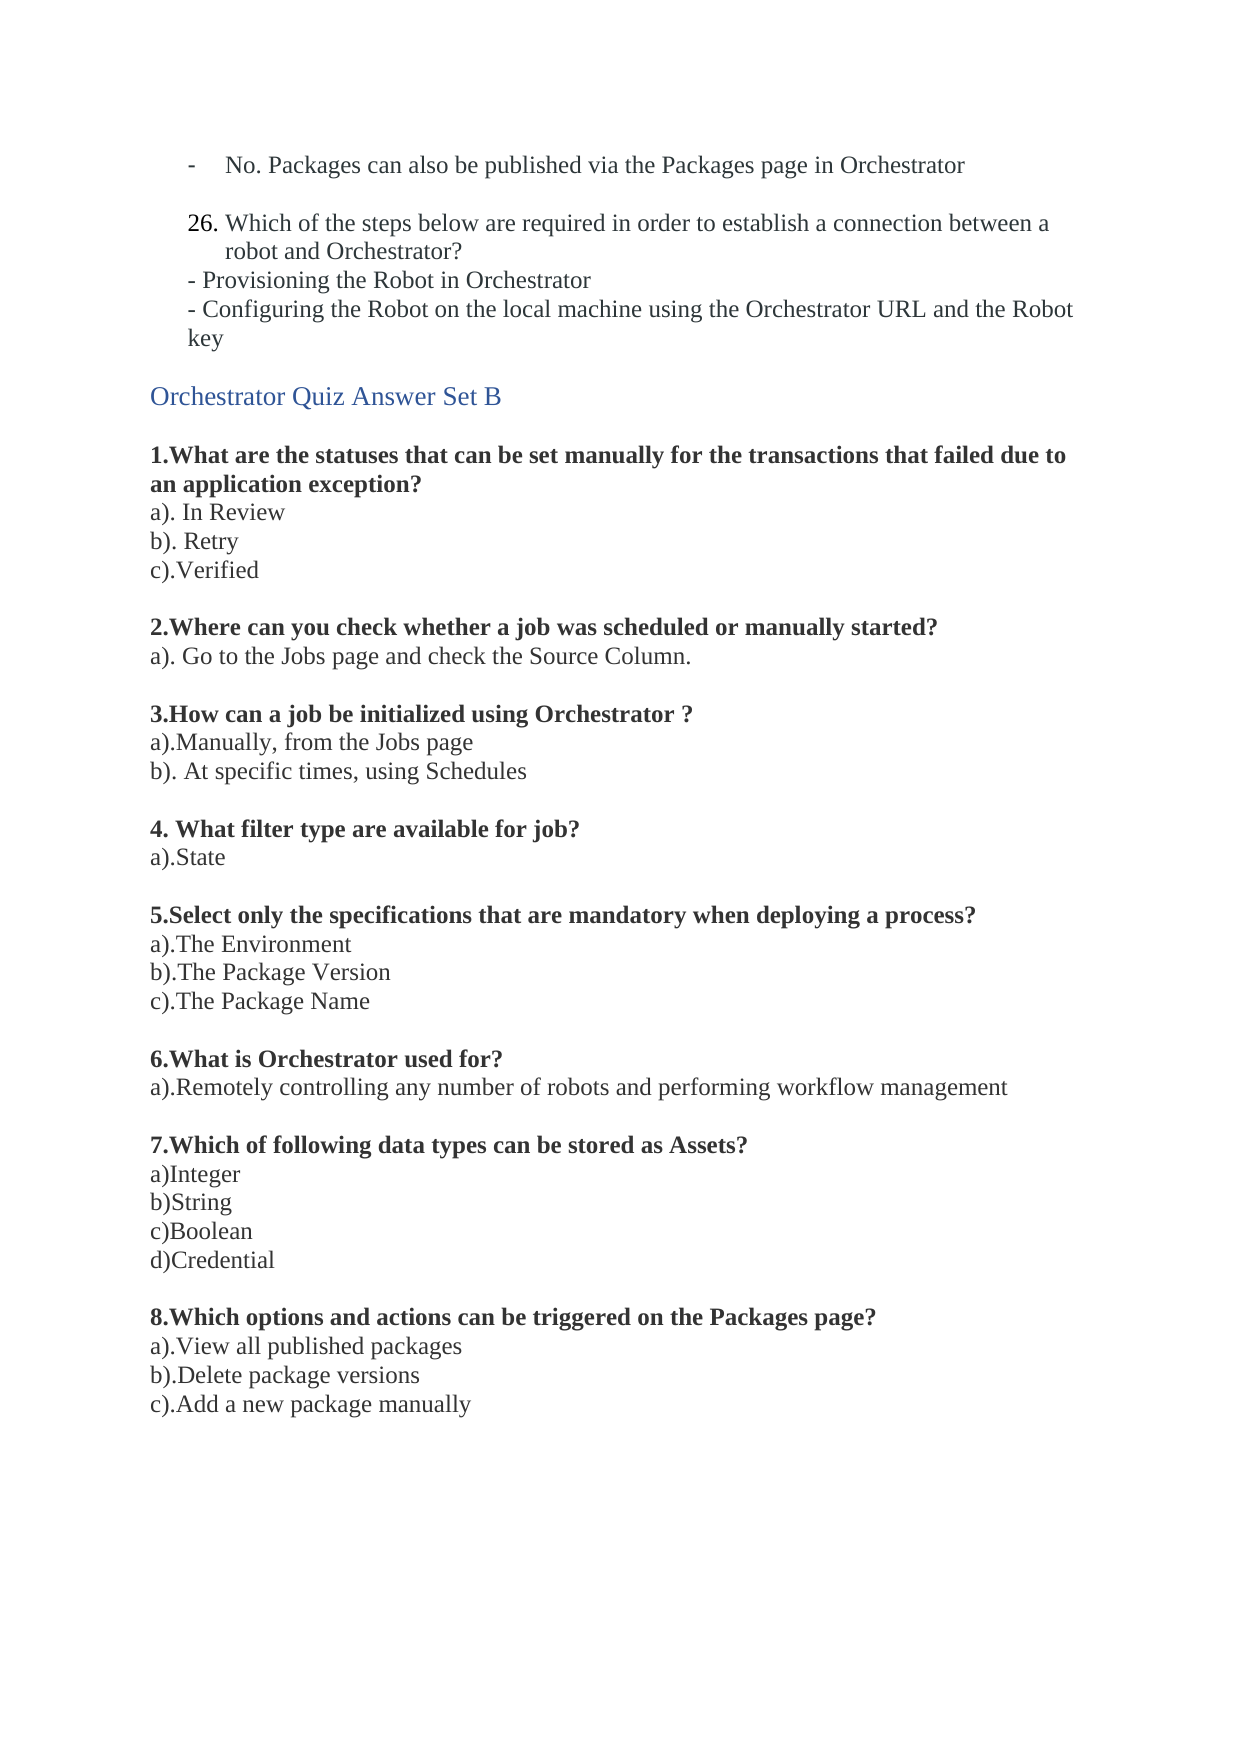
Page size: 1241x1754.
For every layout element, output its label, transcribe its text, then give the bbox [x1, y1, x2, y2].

text b). At specific times, using Schedules [150, 756, 1090, 785]
text c)Boolean [150, 1216, 1090, 1245]
list No. Packages can also be published via the Packages page in Orchestrator [187, 150, 1090, 179]
text 4. What filter type are available for job? [150, 814, 1090, 842]
text c).Add a new package manually [150, 1389, 1090, 1417]
text b).The Package Version [150, 957, 1090, 986]
text c).The Package Name [150, 986, 1090, 1015]
text a).Manually, from the Jobs page [150, 727, 1090, 756]
list Which of the steps below are required in order to establish a connection between a robot and Orchestrator? [187, 208, 1090, 265]
text - Provisioning the Robot in Orchestrator - Configuring the Robot on the local machine using the Orchestrator URL and the Robot key [187, 265, 1090, 351]
text a). Go to the Jobs page and check the Source Column. [150, 641, 1090, 670]
text d)Credential [150, 1245, 1090, 1274]
text 2.Where can you check whether a job was scheduled or manually started? [150, 612, 1090, 641]
text c).Verified [150, 555, 1090, 584]
text Orchestrator Quiz Answer Set B [150, 380, 1090, 411]
text a)Integer [150, 1159, 1090, 1187]
text b). Retry [150, 526, 1090, 555]
text a).View all published packages [150, 1331, 1090, 1360]
text 1.What are the statuses that can be set manually for the transactions that failed due to an application exception? [150, 440, 1090, 497]
text 3.How can a job be initialized using Orchestrator ? [150, 699, 1090, 727]
text b)String [150, 1187, 1090, 1216]
text a).The Environment [150, 929, 1090, 957]
text a).State [150, 842, 1090, 871]
text 5.Select only the specifications that are mandatory when deploying a process? [150, 900, 1090, 929]
text a). In Review [150, 497, 1090, 526]
text b).Delete package versions [150, 1360, 1090, 1389]
text 7.Which of following data types can be stored as Assets? [150, 1130, 1090, 1159]
text 6.What is Orchestrator used for? [150, 1044, 1090, 1072]
text 8.Which options and actions can be triggered on the Packages page? [150, 1302, 1090, 1331]
text a).Remotely controlling any number of robots and performing workflow management [150, 1072, 1090, 1101]
